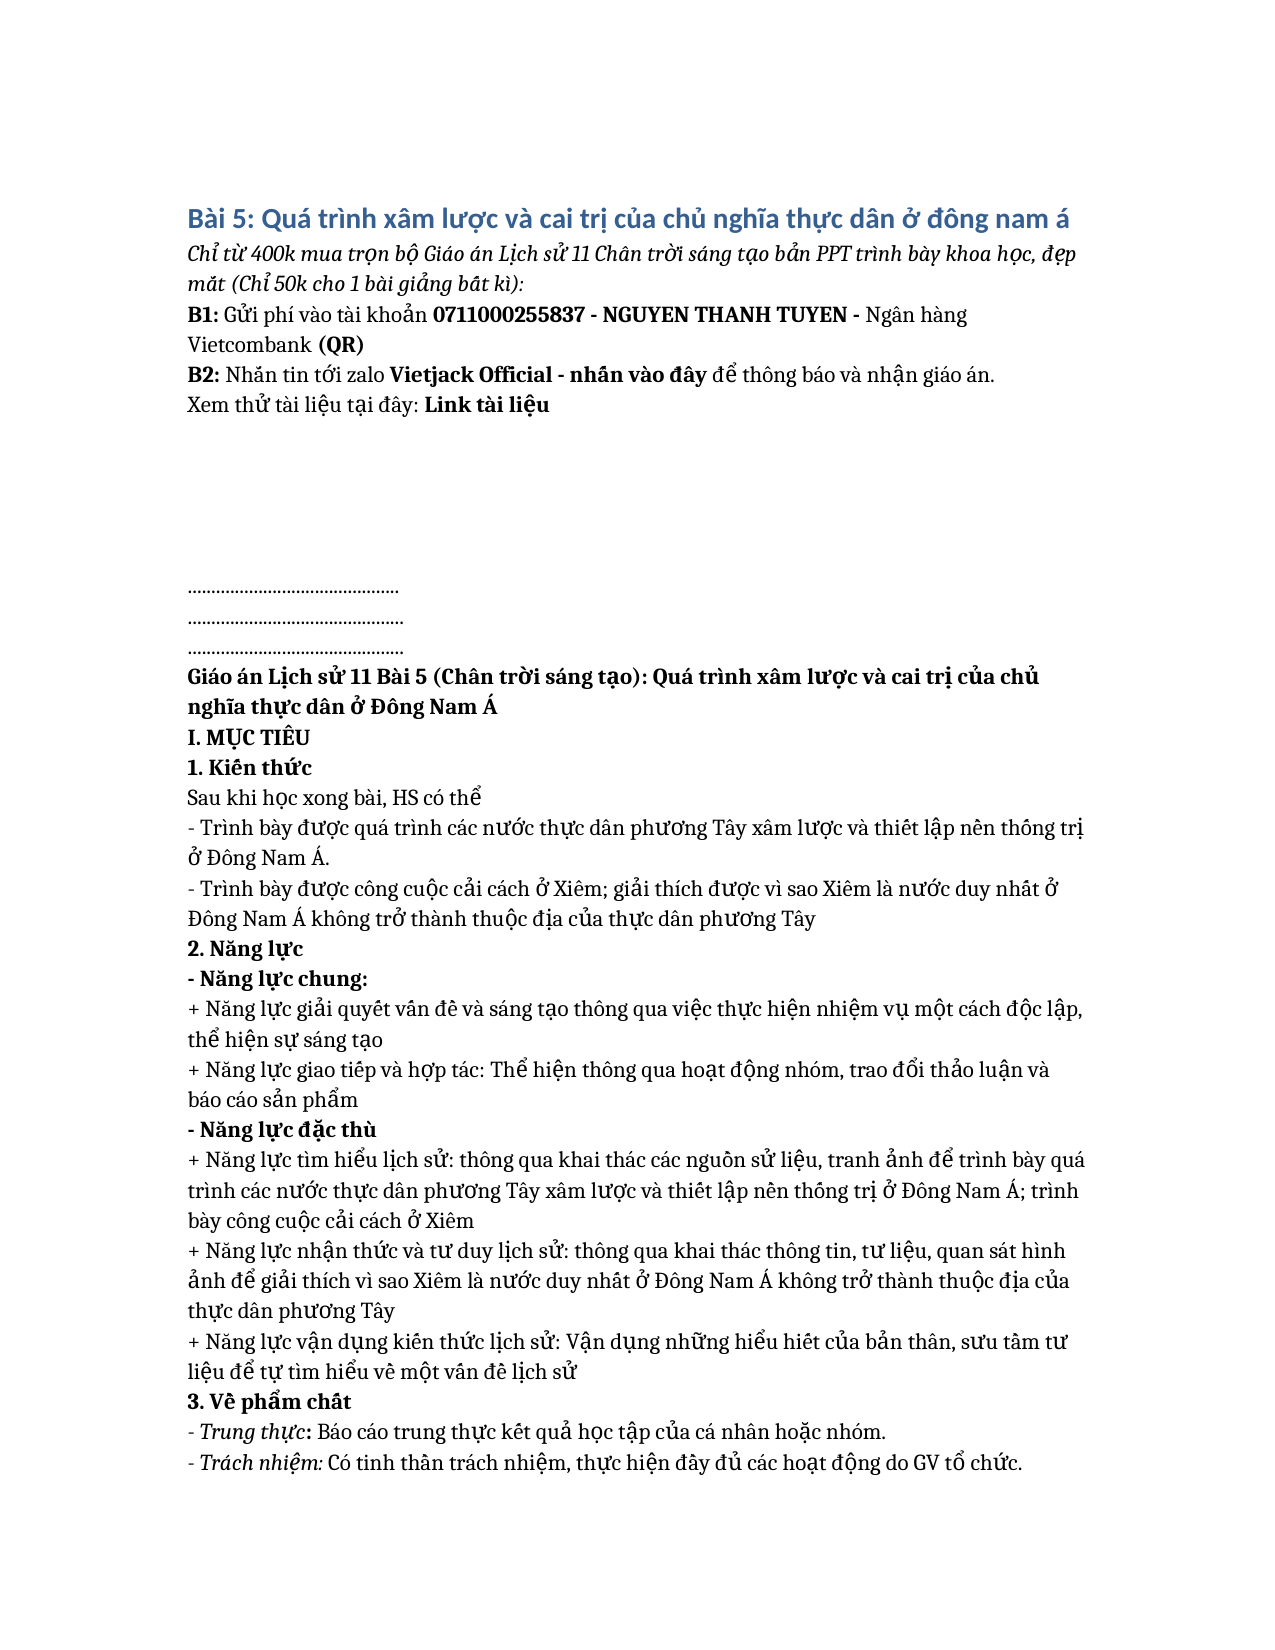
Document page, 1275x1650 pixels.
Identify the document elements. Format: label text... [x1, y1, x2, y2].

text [187, 241, 1087, 1476]
subtitle Bài 5: Quá trình xâm lược và cai trị của chủ nghĩa thực dân ở đông nam á [187, 200, 1087, 236]
